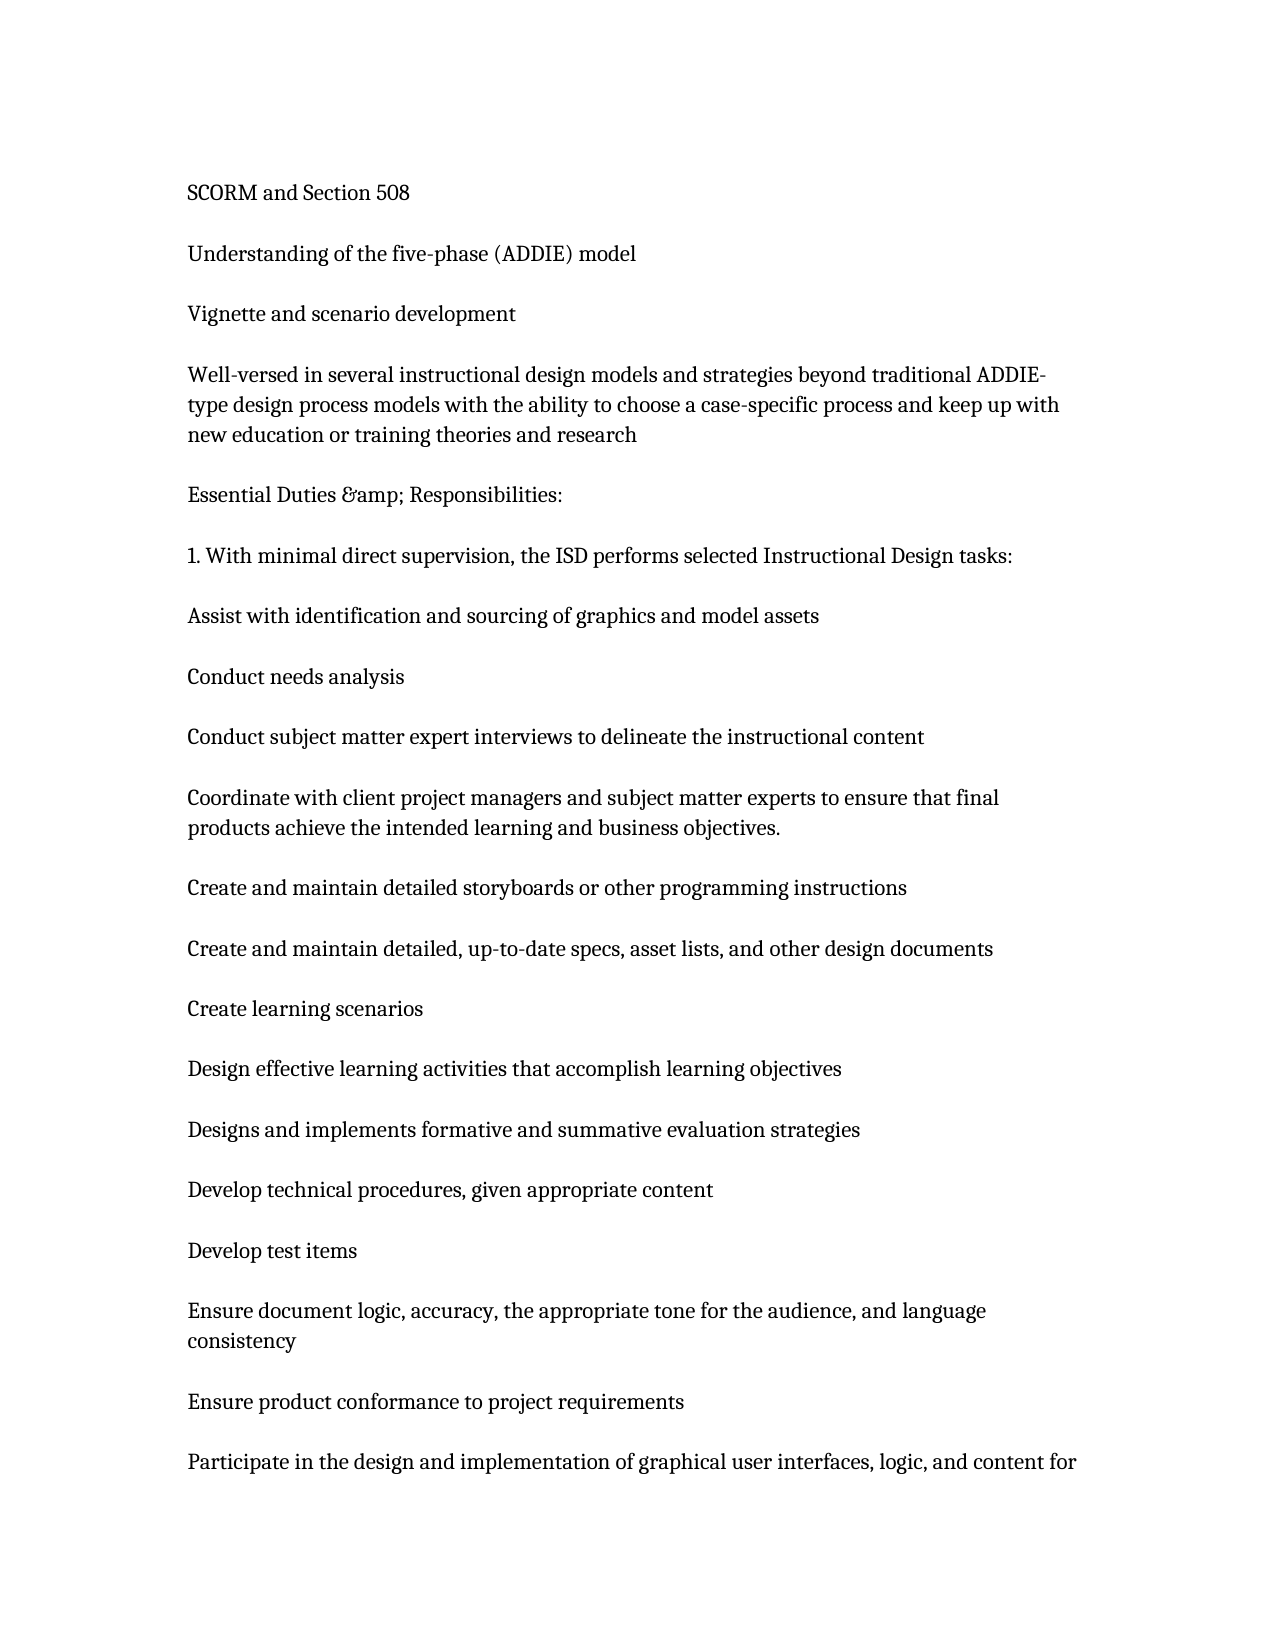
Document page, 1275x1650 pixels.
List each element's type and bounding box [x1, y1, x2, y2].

text [187, 150, 1087, 1475]
